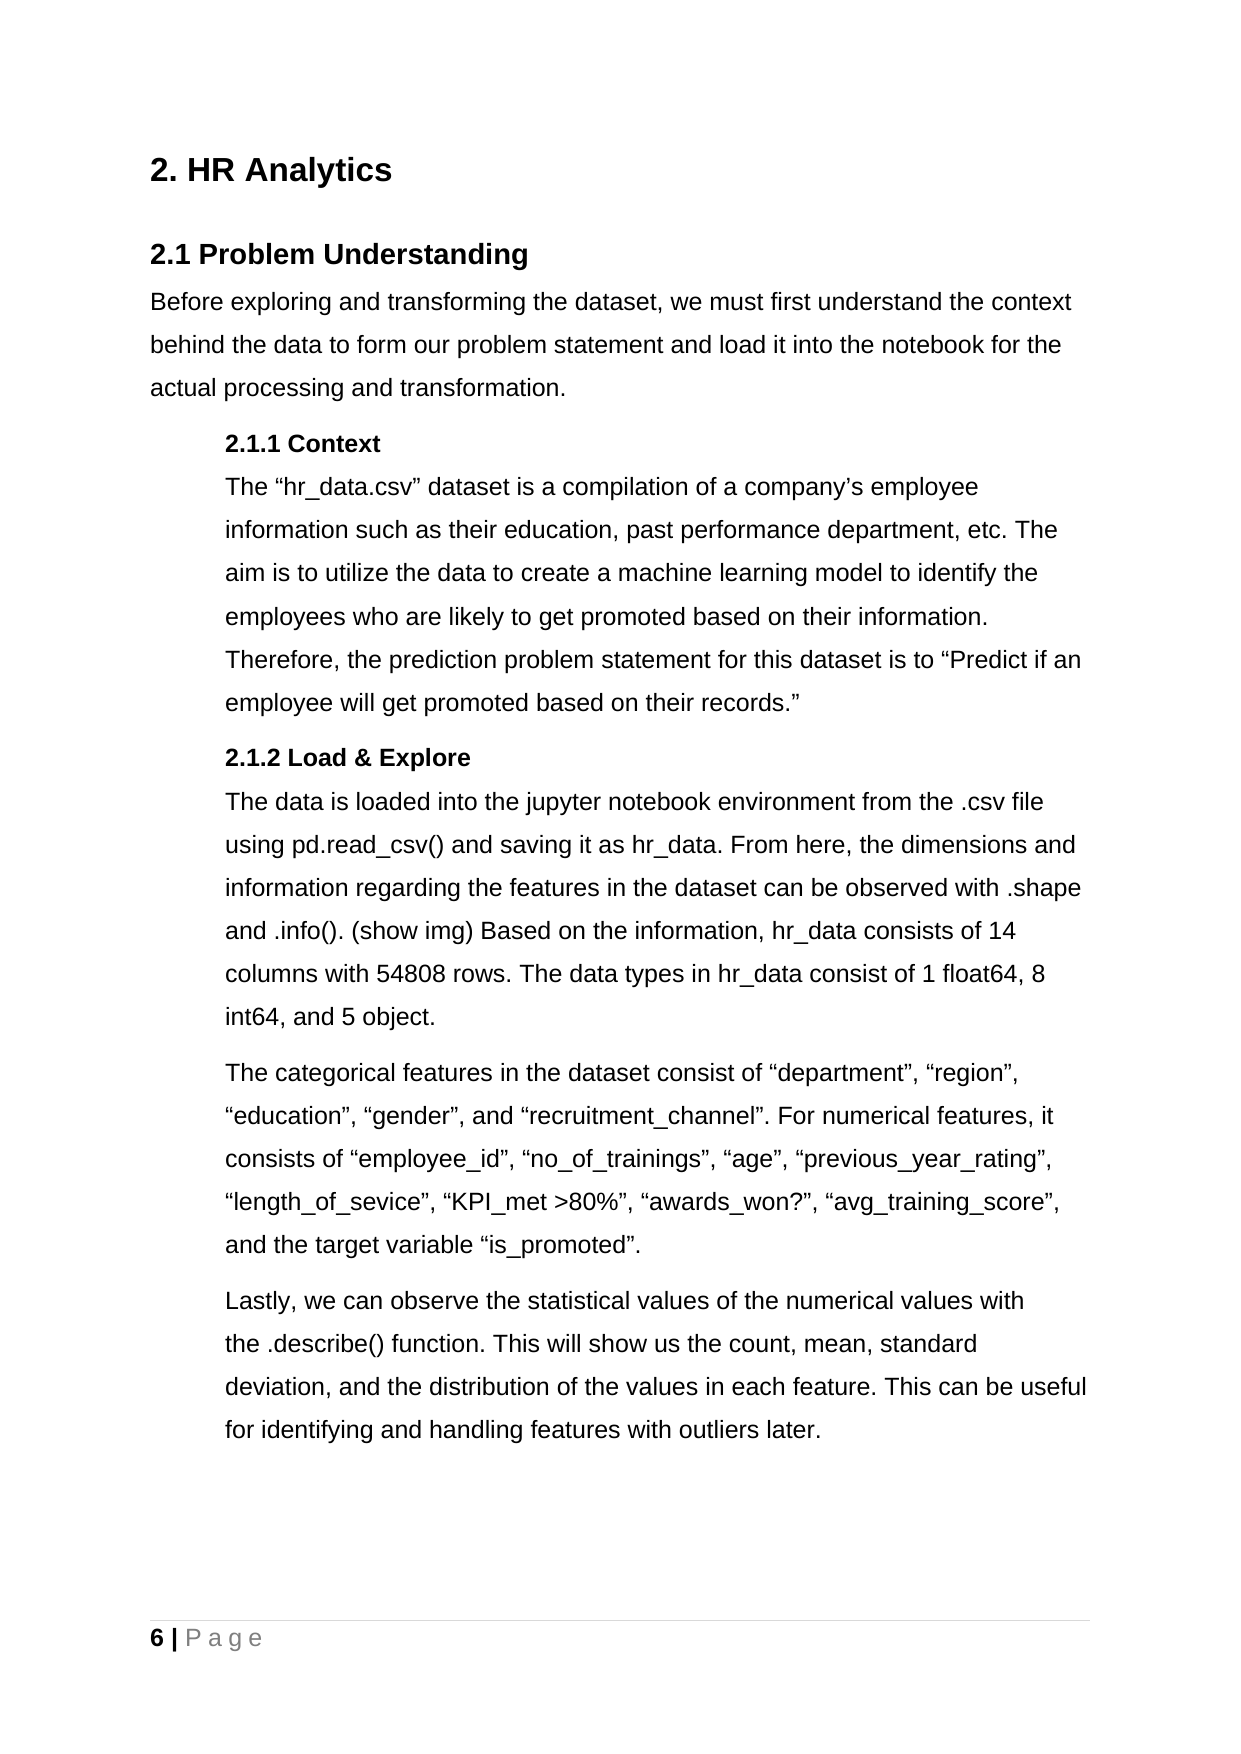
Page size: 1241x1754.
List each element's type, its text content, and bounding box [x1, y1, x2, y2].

text Before exploring and transforming the dataset, we must first understand the context behind the data to form our problem statement and load it into the notebook for the actual processing and transformation. [150, 287, 1090, 402]
subtitle 2.1 Problem Understanding [150, 237, 1090, 270]
text Lastly, we can observe the statistical values of the numerical values with the .describe() function. This will show us the count, mean, standard deviation, and the distribution of the values in each feature. This can be useful for identifying and handling features with outliers later. [225, 1286, 1090, 1444]
text The categorical features in the dataset consist of “department”, “region”, “education”, “gender”, and “recruitment_channel”. For numerical features, it consists of “employee_id”, “no_of_trainings”, “age”, “previous_year_rating”, “length_of_sevice”, “KPI_met >80%”, “awards_won?”, “avg_training_score”, and the target variable “is_promoted”. [225, 1058, 1090, 1259]
subtitle 2.1.2 Load & Explore [225, 743, 1090, 772]
subtitle 2.1.1 Context [225, 429, 1090, 458]
text The data is loaded into the jupyter notebook environment from the .csv file using pd.read_csv() and saving it as hr_data. From here, the dimensions and information regarding the features in the dataset can be observed with .shape and .info(). (show img) Based on the information, hr_data consists of 14 columns with 54808 rows. The data types in hr_data consist of 1 float64, 8 int64, and 5 object. [225, 786, 1090, 1031]
text The “hr_data.csv” dataset is a compilation of a company’s employee information such as their education, past performance department, etc. The aim is to utilize the data to create a machine learning model to identify the employees who are likely to get promoted based on their information. Therefore, the prediction problem statement for this dataset is to “Predict if an employee will get promoted based on their records.” [225, 472, 1090, 716]
subtitle 2. HR Analytics [150, 150, 1090, 188]
